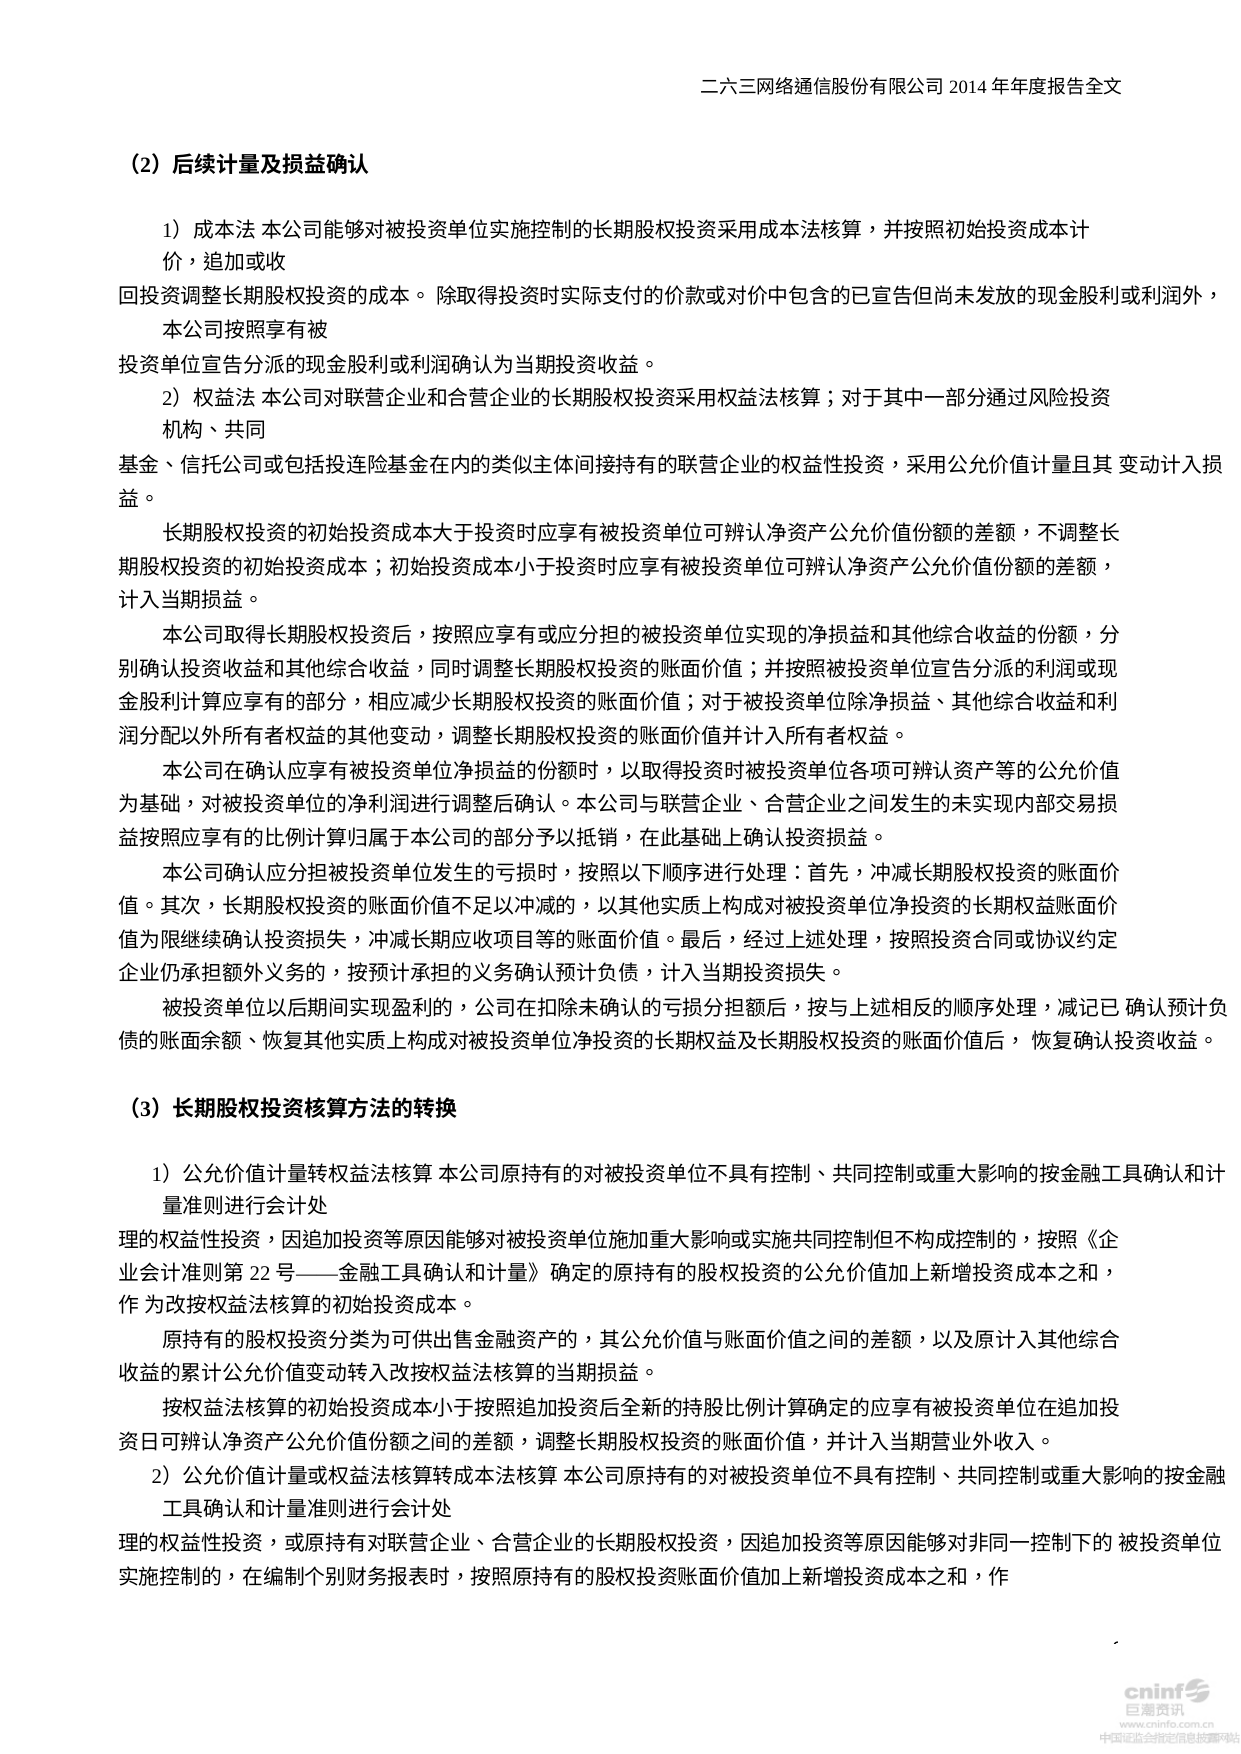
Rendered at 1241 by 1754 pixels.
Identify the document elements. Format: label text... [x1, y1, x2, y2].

subtitle 理的权益性投资，因追加投资等原因能够对被投资单位施加重大影响或实施共同控制但不构成控制的，按照《企 业会计准则第22号——金融工具确认和计量》确定的原持有的股权投资的公允价值加上新增投资成本之和，作 为改按权益法核算的初始投资成本。 [118, 1225, 1122, 1319]
subtitle 理的权益性投资，或原持有对联营企业、合营企业的长期股权投资，因追加投资等原因能够对非同一控制下的 被投资单位实施控制的，在编制个别财务报表时，按照原持有的股权投资账面价值加上新增投资成本之和，作 [118, 1528, 1240, 1590]
subtitle 回投资调整长期股权投资的成本。 除取得投资时实际支付的价款或对价中包含的已宣告但尚未发放的现金股利或利润外，本公司按照享有被 [118, 281, 1240, 343]
subtitle 原持有的股权投资分类为可供出售金融资产的，其公允价值与账面价值之间的差额，以及原计入其他综合 收益的累计公允价值变动转入改按权益法核算的当期损益。 [118, 1325, 1121, 1387]
subtitle 本公司确认应分担被投资单位发生的亏损时，按照以下顺序进行处理：首先，冲减长期股权投资的账面价 值。其次，长期股权投资的账面价值不足以冲减的，以其他实质上构成对被投资单位净投资的长期权益账面价 值为限继续确认投资损失，冲减长期应收项目等的账面价值。最后，经过上述处理，按照投资合同或协议约定 企业仍承担额外义务的，按预计承担的义务确认预计负债，计入当期投资损失。 [118, 858, 1121, 987]
subtitle 按权益法核算的初始投资成本小于按照追加投资后全新的持股比例计算确定的应享有被投资单位在追加投 资日可辨认净资产公允价值份额之间的差额，调整长期股权投资的账面价值，并计入当期营业外收入。 [118, 1393, 1121, 1455]
subtitle 基金、信托公司或包括投连险基金在内的类似主体间接持有的联营企业的权益性投资，采用公允价值计量且其 变动计入损益。 [118, 450, 1240, 512]
picture [1099, 1673, 1241, 1754]
subtitle 2）权益法 本公司对联营企业和合营企业的长期股权投资采用权益法核算；对于其中一部分通过风险投资机构、共同 [162, 383, 1124, 444]
subtitle 1）成本法 本公司能够对被投资单位实施控制的长期股权投资采用成本法核算，并按照初始投资成本计价，追加或收 [162, 215, 1124, 275]
subtitle 投资单位宣告分派的现金股利或利润确认为当期投资收益。 [118, 350, 1240, 378]
subtitle 被投资单位以后期间实现盈利的，公司在扣除未确认的亏损分担额后，按与上述相反的顺序处理，减记已 确认预计负债的账面余额、恢复其他实质上构成对被投资单位净投资的长期权益及长期股权投资的账面价值后， 恢复确认投资收益。 [118, 993, 1240, 1055]
subtitle （2）后续计量及损益确认 [118, 149, 1240, 179]
subtitle 本公司取得长期股权投资后，按照应享有或应分担的被投资单位实现的净损益和其他综合收益的份额，分 别确认投资收益和其他综合收益，同时调整长期股权投资的账面价值；并按照被投资单位宣告分派的利润或现 金股利计算应享有的部分，相应减少长期股权投资的账面价值；对于被投资单位除净损益、其他综合收益和利 润分配以外所有者权益的其他变动，调整长期股权投资的账面价值并计入所有者权益。 [118, 620, 1121, 749]
subtitle 本公司在确认应享有被投资单位净损益的份额时，以取得投资时被投资单位各项可辨认资产等的公允价值 为基础，对被投资单位的净利润进行调整后确认。本公司与联营企业、合营企业之间发生的未实现内部交易损 益按照应享有的比例计算归属于本公司的部分予以抵销，在此基础上确认投资损益。 [118, 756, 1121, 851]
subtitle 2）公允价值计量或权益法核算转成本法核算 本公司原持有的对被投资单位不具有控制、共同控制或重大影响的按金融工具确认和计量准则进行会计处 [151, 1462, 1240, 1522]
subtitle （3）长期股权投资核算方法的转换 [118, 1093, 1240, 1123]
subtitle 长期股权投资的初始投资成本大于投资时应享有被投资单位可辨认净资产公允价值份额的差额，不调整长 期股权投资的初始投资成本；初始投资成本小于投资时应享有被投资单位可辨认净资产公允价值份额的差额， 计入当期损益。 [118, 518, 1121, 614]
subtitle 1）公允价值计量转权益法核算 本公司原持有的对被投资单位不具有控制、共同控制或重大影响的按金融工具确认和计量准则进行会计处 [151, 1159, 1240, 1219]
